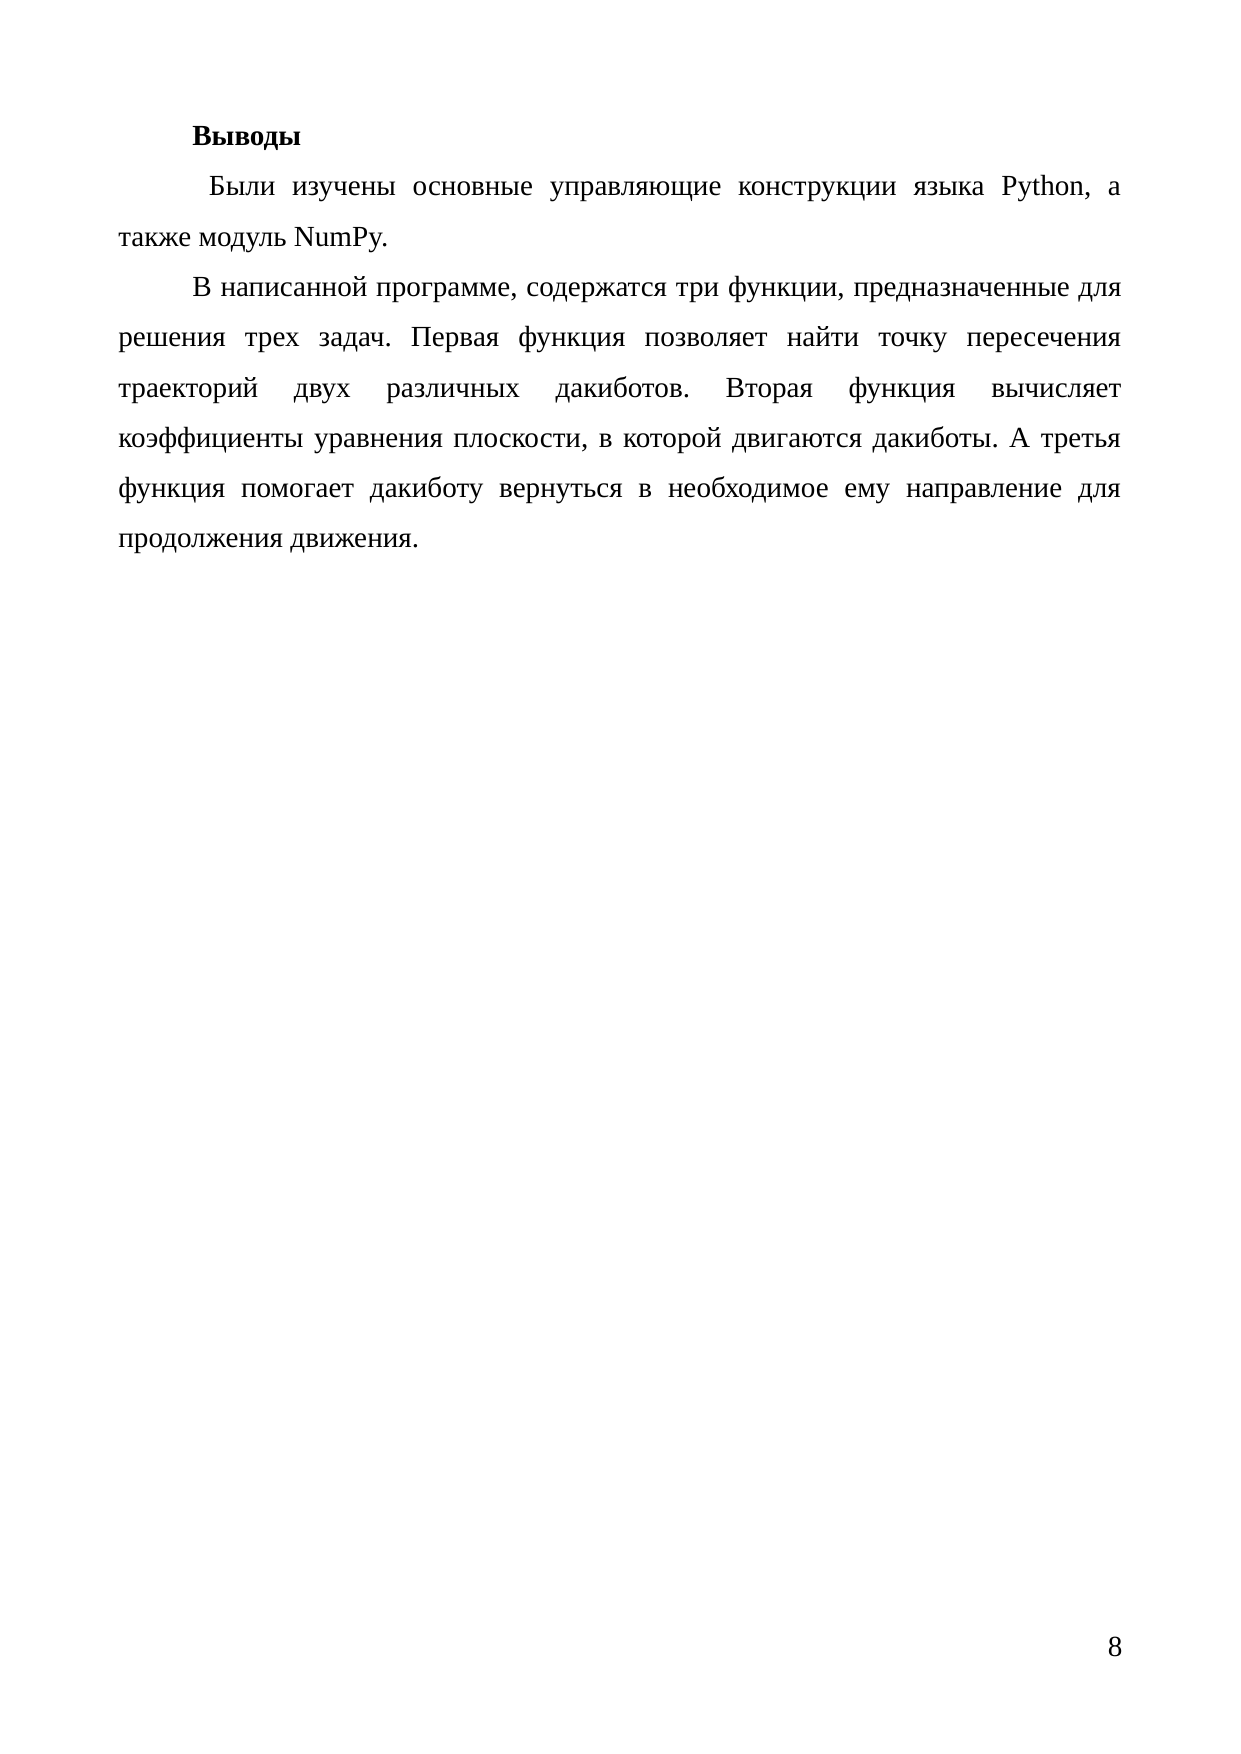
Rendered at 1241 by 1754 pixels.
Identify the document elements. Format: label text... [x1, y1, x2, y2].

subtitle Выводы [118, 118, 1122, 152]
text В написанной программе, содержатся три функции, предназначенные для решения трех задач. Первая функция позволяет найти точку пересечения траекторий двух различных дакиботов. Вторая функция вычисляет коэффициенты уравнения плоскости, в которой двигаются дакиботы. А третья функция помогает дакиботу вернуться в необходимое ему направление для продолжения движения. [118, 269, 1122, 554]
text Были изучены основные управляющие конструкции языка Python, а также модуль NumPy. [118, 168, 1122, 252]
